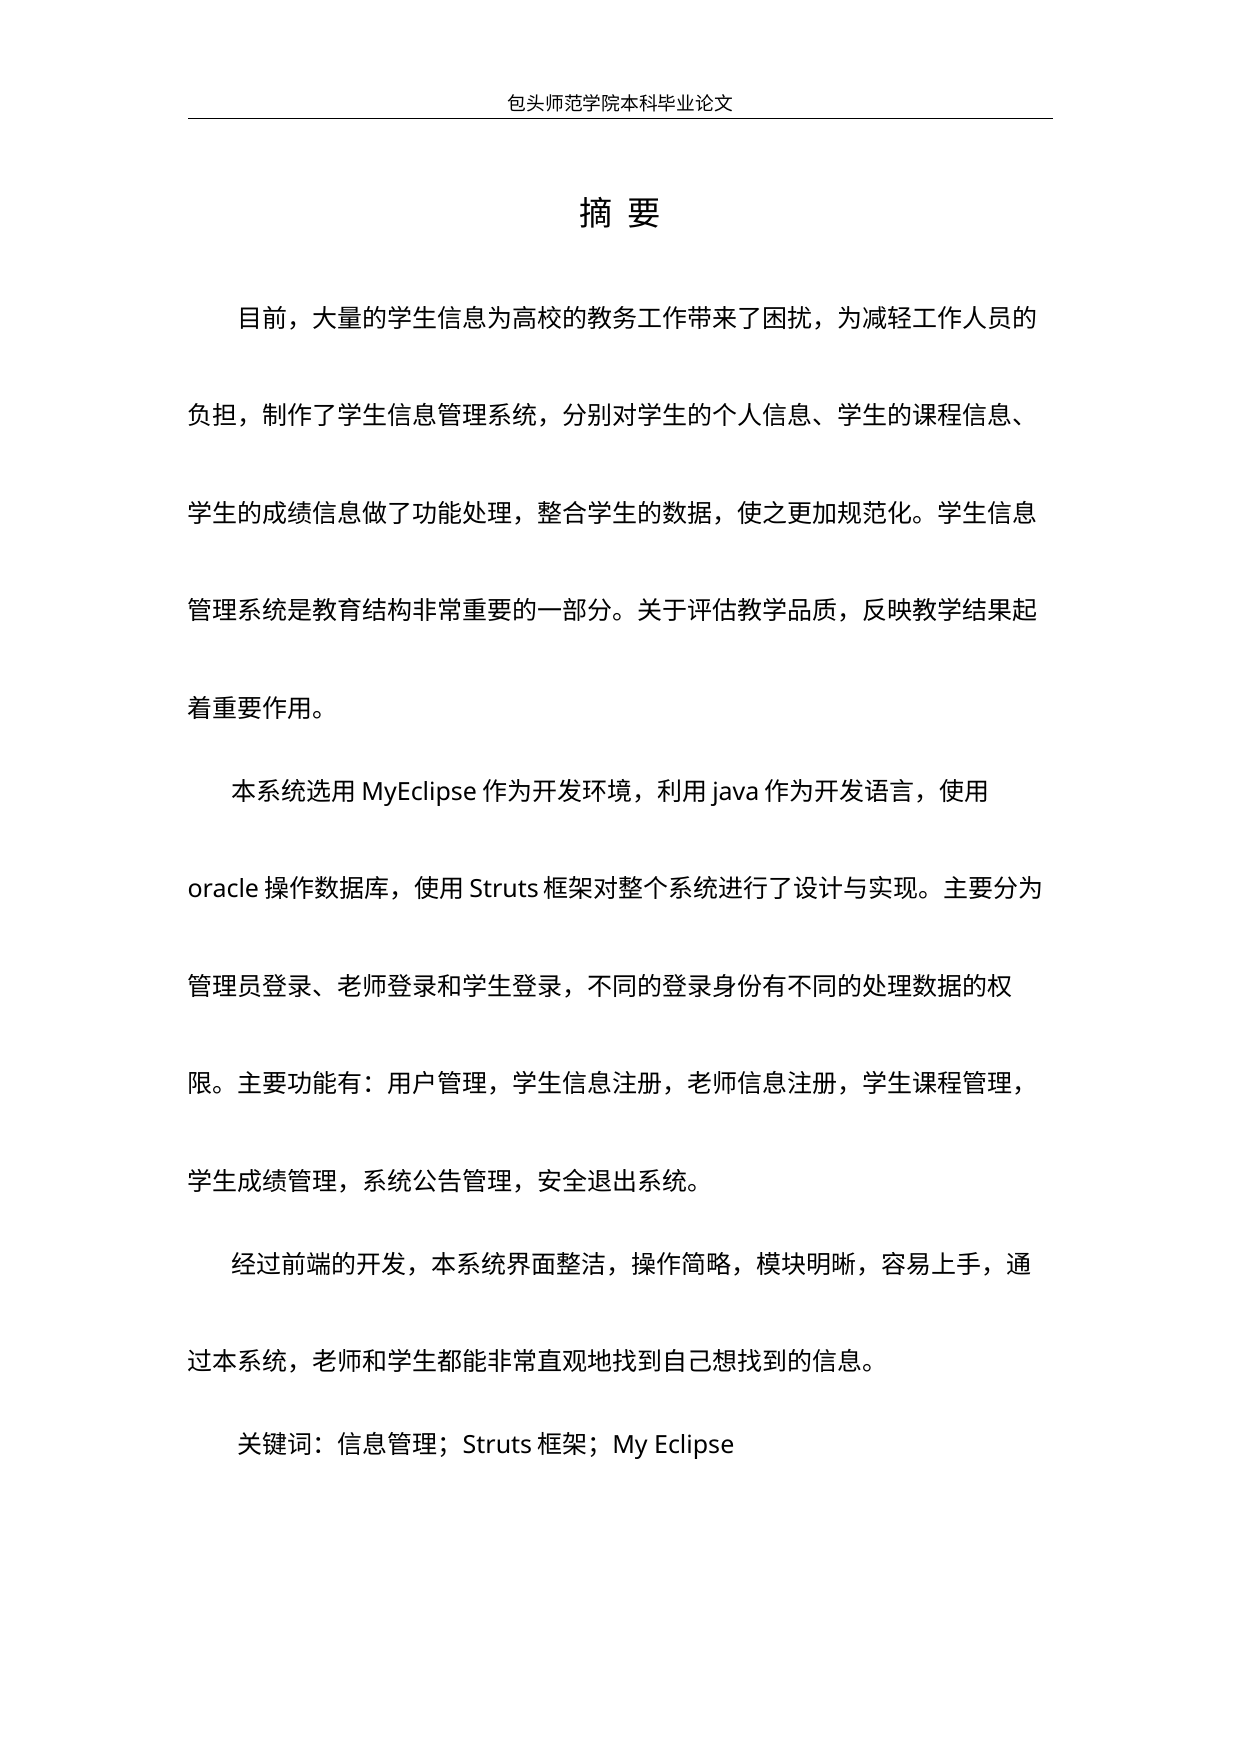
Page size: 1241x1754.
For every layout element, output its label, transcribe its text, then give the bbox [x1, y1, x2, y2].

text 关键词：信息管理；Struts框架；My Eclipse [187, 1411, 1053, 1476]
text 经过前端的开发，本系统界面整洁，操作简略，模块明晰，容易上手，通过本系统，老师和学生都能非常直观地找到自己想找到的信息。 [187, 1230, 1053, 1392]
text 本系统选用MyEclipse作为开发环境，利用java作为开发语言，使用oracle操作数据库，使用Struts框架对整个系统进行了设计与实现。主要分为管理员登录、老师登录和学生登录，不同的登录身份有不同的处理数据的权限。主要功能有：用户管理，学生信息注册，老师信息注册，学生课程管理，学生成绩管理，系统公告管理，安全退出系统。 [187, 757, 1053, 1212]
text 目前，大量的学生信息为高校的教务工作带来了困扰，为减轻工作人员的负担，制作了学生信息管理系统，分别对学生的个人信息、学生的课程信息、学生的成绩信息做了功能处理，整合学生的数据，使之更加规范化。学生信息管理系统是教育结构非常重要的一部分。关于评估教学品质，反映教学结果起着重要作用。 [187, 284, 1053, 739]
text 摘 要 [187, 178, 1053, 243]
